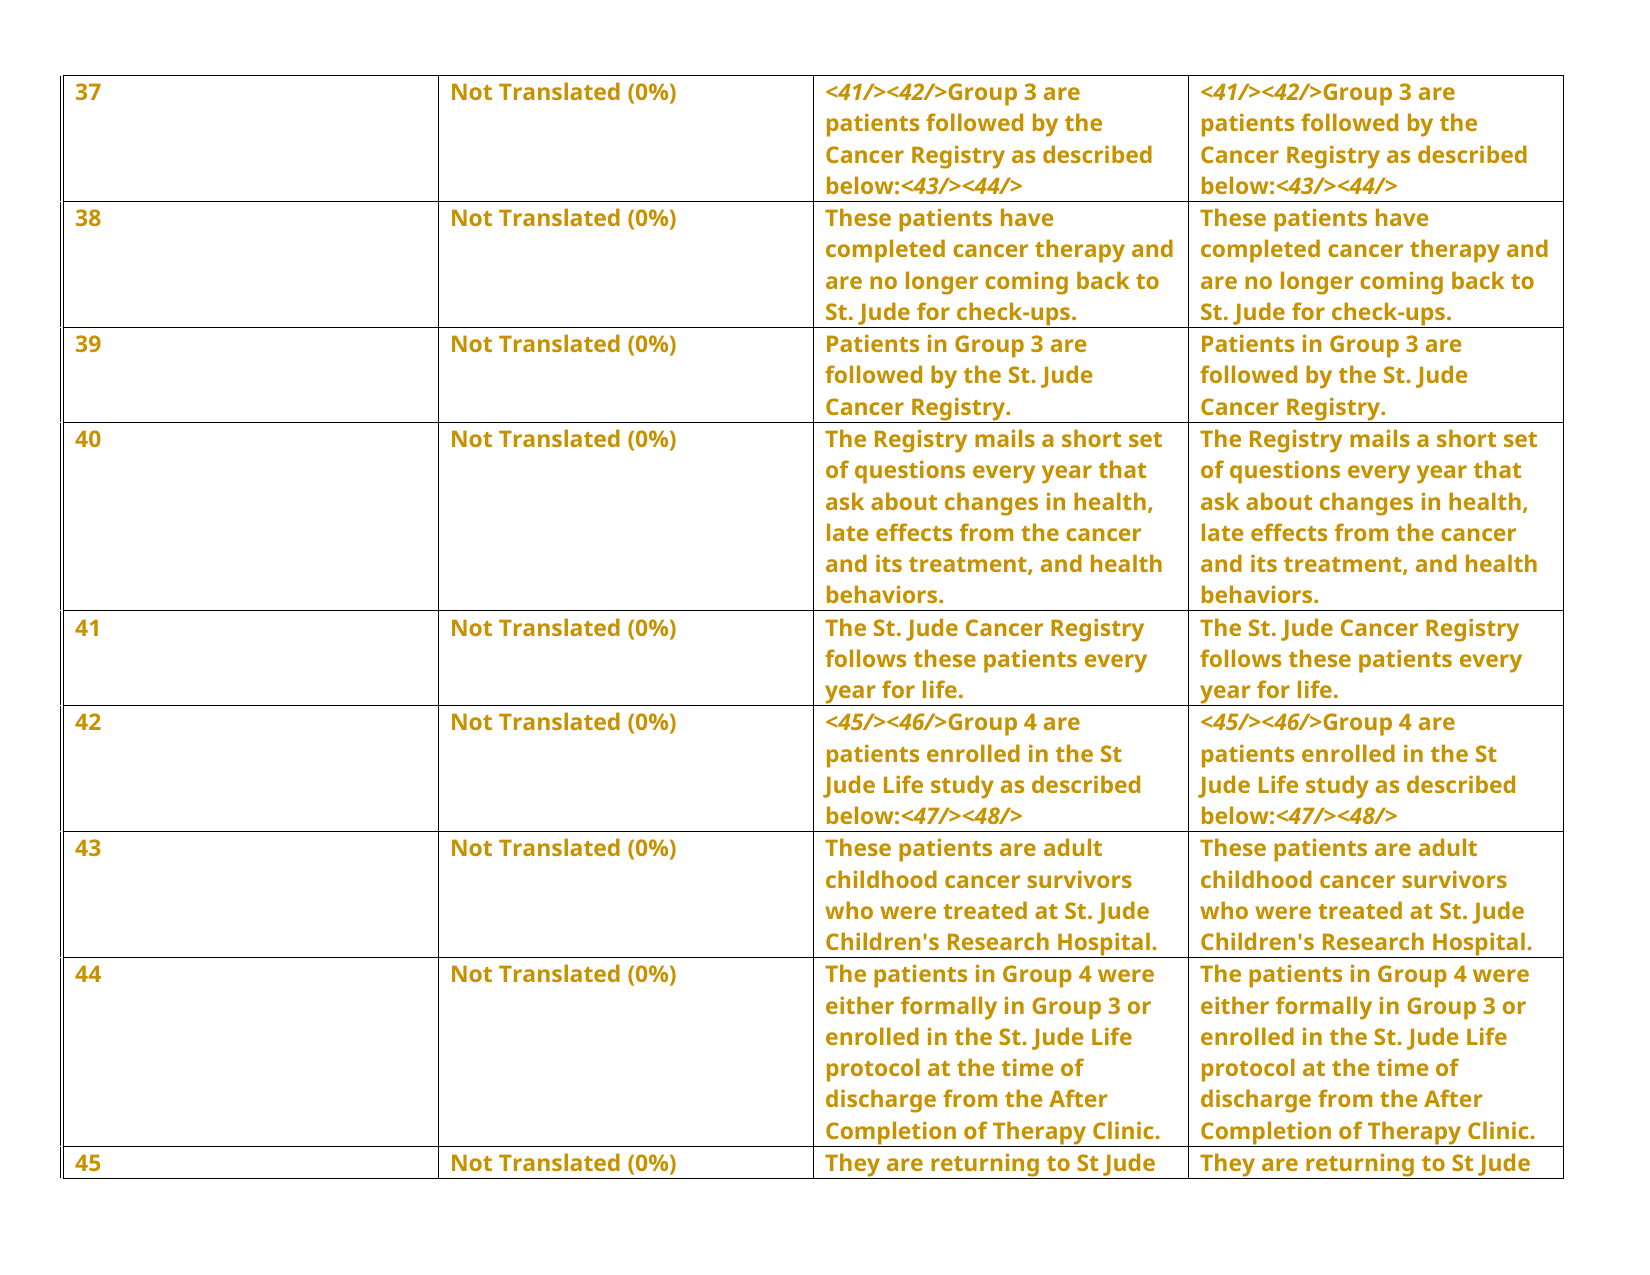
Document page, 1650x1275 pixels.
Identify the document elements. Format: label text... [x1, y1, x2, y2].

table_cell The St. Jude Cancer Registry follows these patients every year for life. [1189, 611, 1563, 705]
table_cell 440e139d5b-e932-4cbd-b080-97382837c3cb [64, 958, 438, 1146]
table_cell <41/><42/>Group 3 are patients followed by the Cancer Registry as described below:<43/><44/> [1189, 76, 1563, 201]
table_cell <45/><46/>Group 4 are patients enrolled in the St Jude Life study as described below:<47/><48/> [814, 706, 1188, 831]
table_cell 3838318f92-70c6-4585-90aa-cc1693a5fa8c [64, 202, 438, 327]
table_cell The patients in Group 4 were either formally in Group 3 or enrolled in the St. Jude Life protocol at the time of discharge from the After Completion of Therapy Clinic. [814, 958, 1188, 1146]
table_cell These patients have completed cancer therapy and are no longer coming back to St. Jude for check-ups. [814, 202, 1188, 327]
table_cell Patients in Group 3 are followed by the St. Jude Cancer Registry. [1189, 328, 1563, 422]
table_cell Not Translated (0%) [439, 832, 813, 957]
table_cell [64, 1147, 438, 1178]
table_cell Not Translated (0%) [439, 1147, 813, 1178]
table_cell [1189, 1147, 1563, 1178]
table_cell <45/><46/>Group 4 are patients enrolled in the St Jude Life study as described below:<47/><48/> [1189, 706, 1563, 831]
table_cell <41/><42/>Group 3 are patients followed by the Cancer Registry as described below:<43/><44/> [814, 76, 1188, 201]
table_cell Patients in Group 3 are followed by the St. Jude Cancer Registry. [814, 328, 1188, 422]
table_cell The patients in Group 4 were either formally in Group 3 or enrolled in the St. Jude Life protocol at the time of discharge from the After Completion of Therapy Clinic. [1189, 958, 1563, 1146]
table_cell The Registry mails a short set of questions every year that ask about changes in health, late effects from the cancer and its treatment, and health behaviors. [1189, 423, 1563, 610]
table_cell 41d98f6954-ef88-442f-a38b-5490c45bc8dd [64, 611, 438, 705]
table_cell Not Translated (0%) [439, 202, 813, 327]
table_cell 39351204d2-7f77-47b9-b023-230a3b030356 [64, 328, 438, 422]
table_cell Not Translated (0%) [439, 328, 813, 422]
table_cell 40dcb291cf-4900-4599-b7fc-6c67f872a411 [64, 423, 438, 610]
table_cell Not Translated (0%) [439, 423, 813, 610]
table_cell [814, 1147, 1188, 1178]
table_cell Not Translated (0%) [439, 958, 813, 1146]
table_cell Not Translated (0%) [439, 706, 813, 831]
table_cell 3735824598-a9ff-4323-b50b-ef3d93d3c8e5 [64, 76, 438, 201]
table_cell These patients are adult childhood cancer survivors who were treated at St. Jude Children's Research Hospital. [814, 832, 1188, 957]
table_cell Not Translated (0%) [439, 76, 813, 201]
table_cell These patients have completed cancer therapy and are no longer coming back to St. Jude for check-ups. [1189, 202, 1563, 327]
table_cell These patients are adult childhood cancer survivors who were treated at St. Jude Children's Research Hospital. [1189, 832, 1563, 957]
table_cell The St. Jude Cancer Registry follows these patients every year for life. [814, 611, 1188, 705]
table_cell 4232e5f895-5381-416b-b1cf-bf54d0fa1e9e [64, 706, 438, 831]
table_cell 430a3dd808-dc43-4f85-868a-11bc535361cc [64, 832, 438, 957]
table_cell The Registry mails a short set of questions every year that ask about changes in health, late effects from the cancer and its treatment, and health behaviors. [814, 423, 1188, 610]
table_cell Not Translated (0%) [439, 611, 813, 705]
